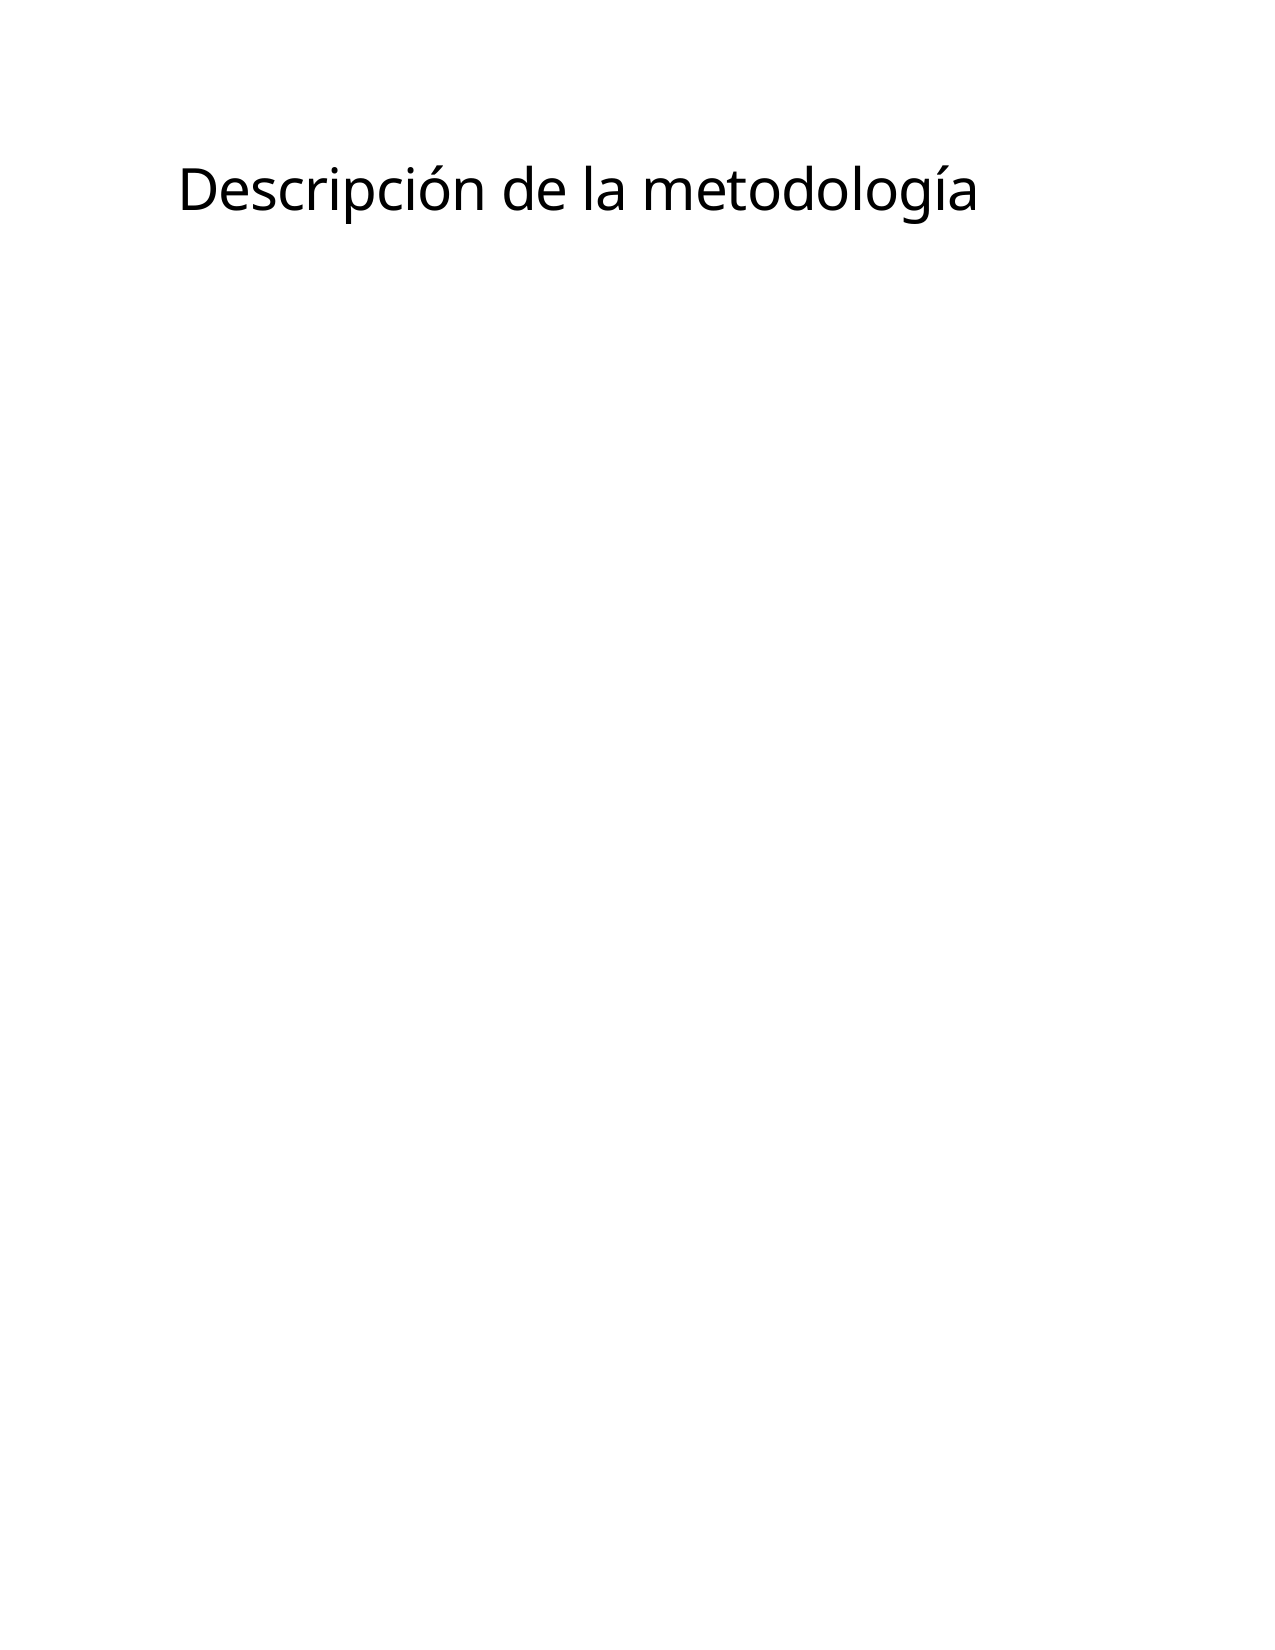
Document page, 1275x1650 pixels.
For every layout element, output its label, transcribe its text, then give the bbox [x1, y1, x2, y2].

title Descripción de la metodología [177, 148, 1098, 227]
